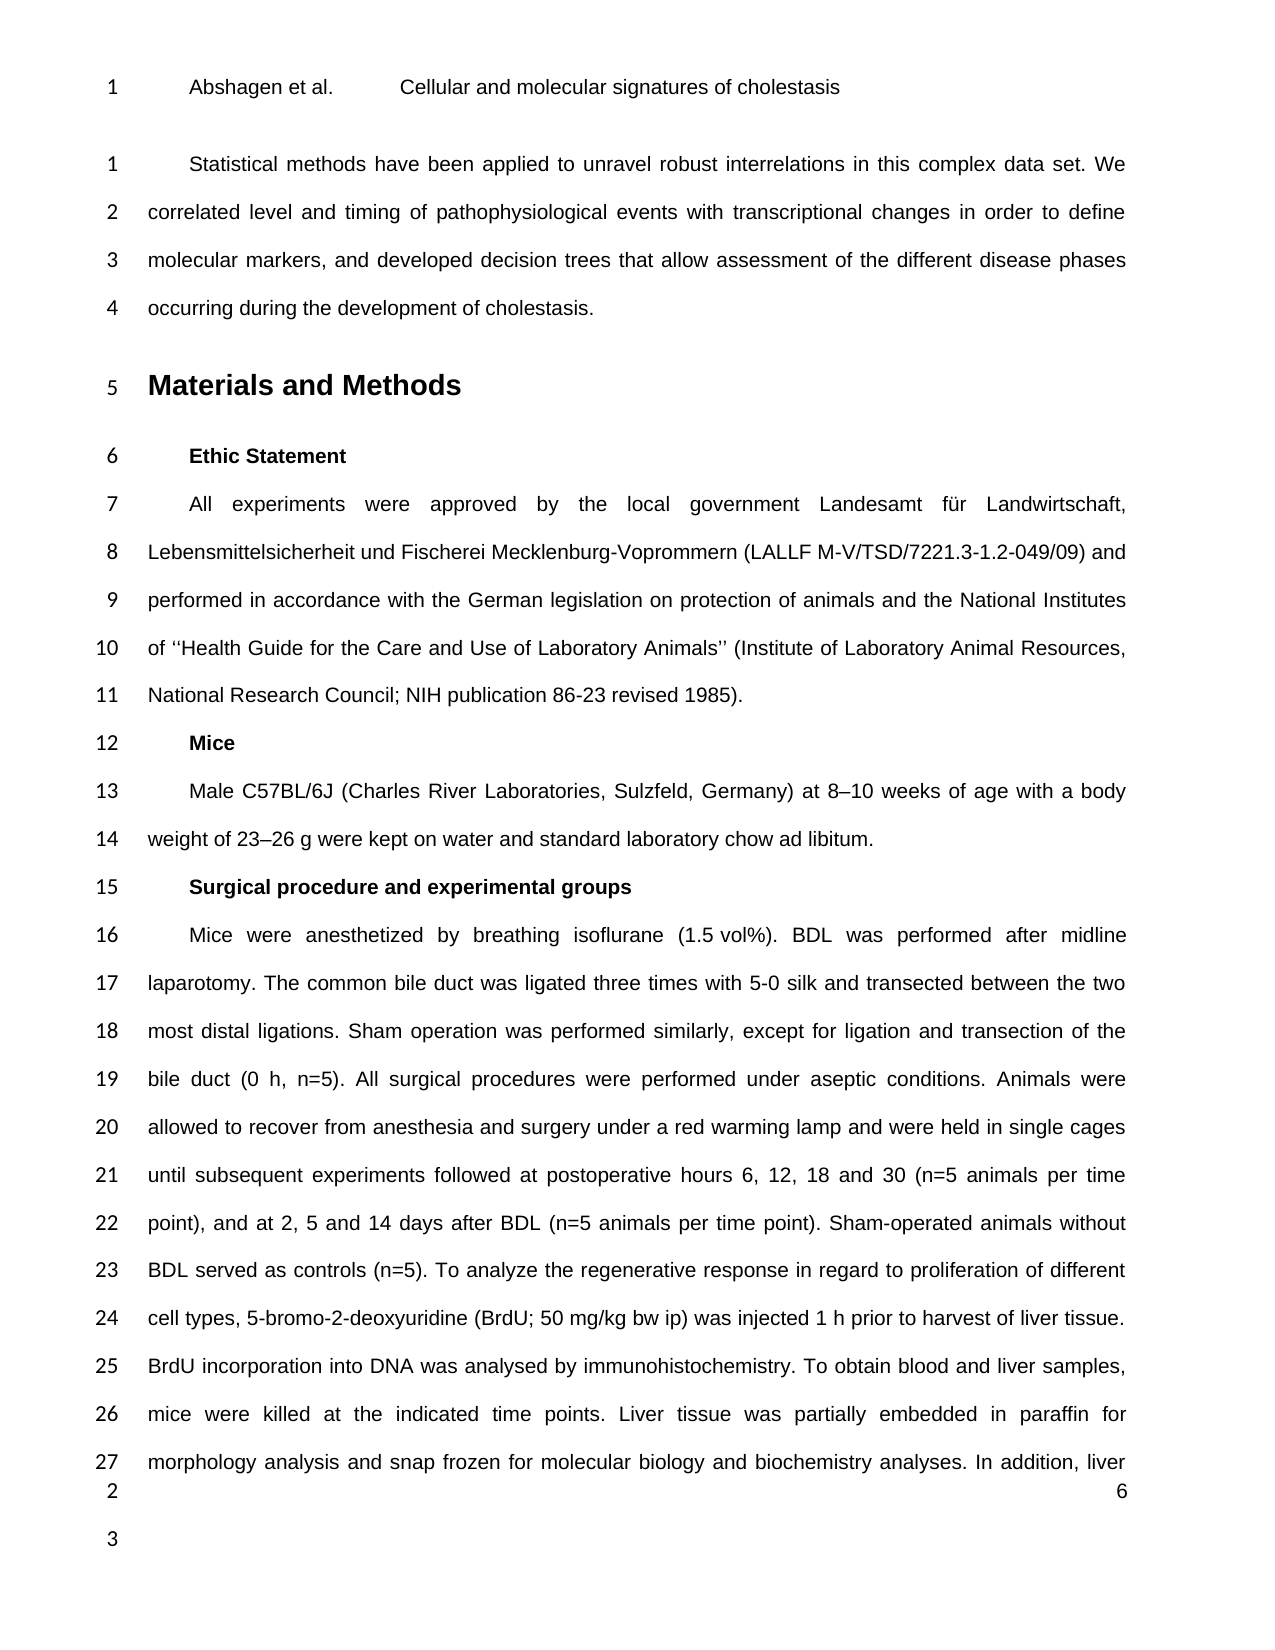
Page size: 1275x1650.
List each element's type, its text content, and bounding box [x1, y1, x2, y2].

text Surgical procedure and experimental groups [148, 875, 1127, 899]
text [148, 923, 1127, 1474]
text Male C57BL/6J (Charles River Laboratories, Sulzfeld, Germany) at 8–10 weeks of age with a body weight of 23–26 g were kept on water and standard laboratory chow ad libitum. [148, 779, 1127, 851]
subtitle Materials and Methods [148, 368, 1127, 402]
text Statistical methods have been applied to unravel robust interrelations in this complex data set. We correlated level and timing of pathophysiological events with transcriptional changes in order to define molecular markers, and developed decision trees that allow assessment of the different disease phases occurring during the development of cholestasis. [148, 152, 1127, 319]
text Mice [148, 731, 1127, 755]
text All experiments were approved by the local government Landesamt für Landwirtschaft, Lebensmittelsicherheit und Fischerei Mecklenburg-Voprommern (LALLF M-V/TSD/7221.3-1.2-049/09) and performed in accordance with the German legislation on protection of animals and the National Institutes of ‘‘Health Guide for the Care and Use of Laboratory Animals’’ (Institute of Laboratory Animal Resources, National Research Council; NIH publication 86-23 revised 1985). [148, 492, 1127, 707]
text Ethic Statement [148, 444, 1127, 468]
